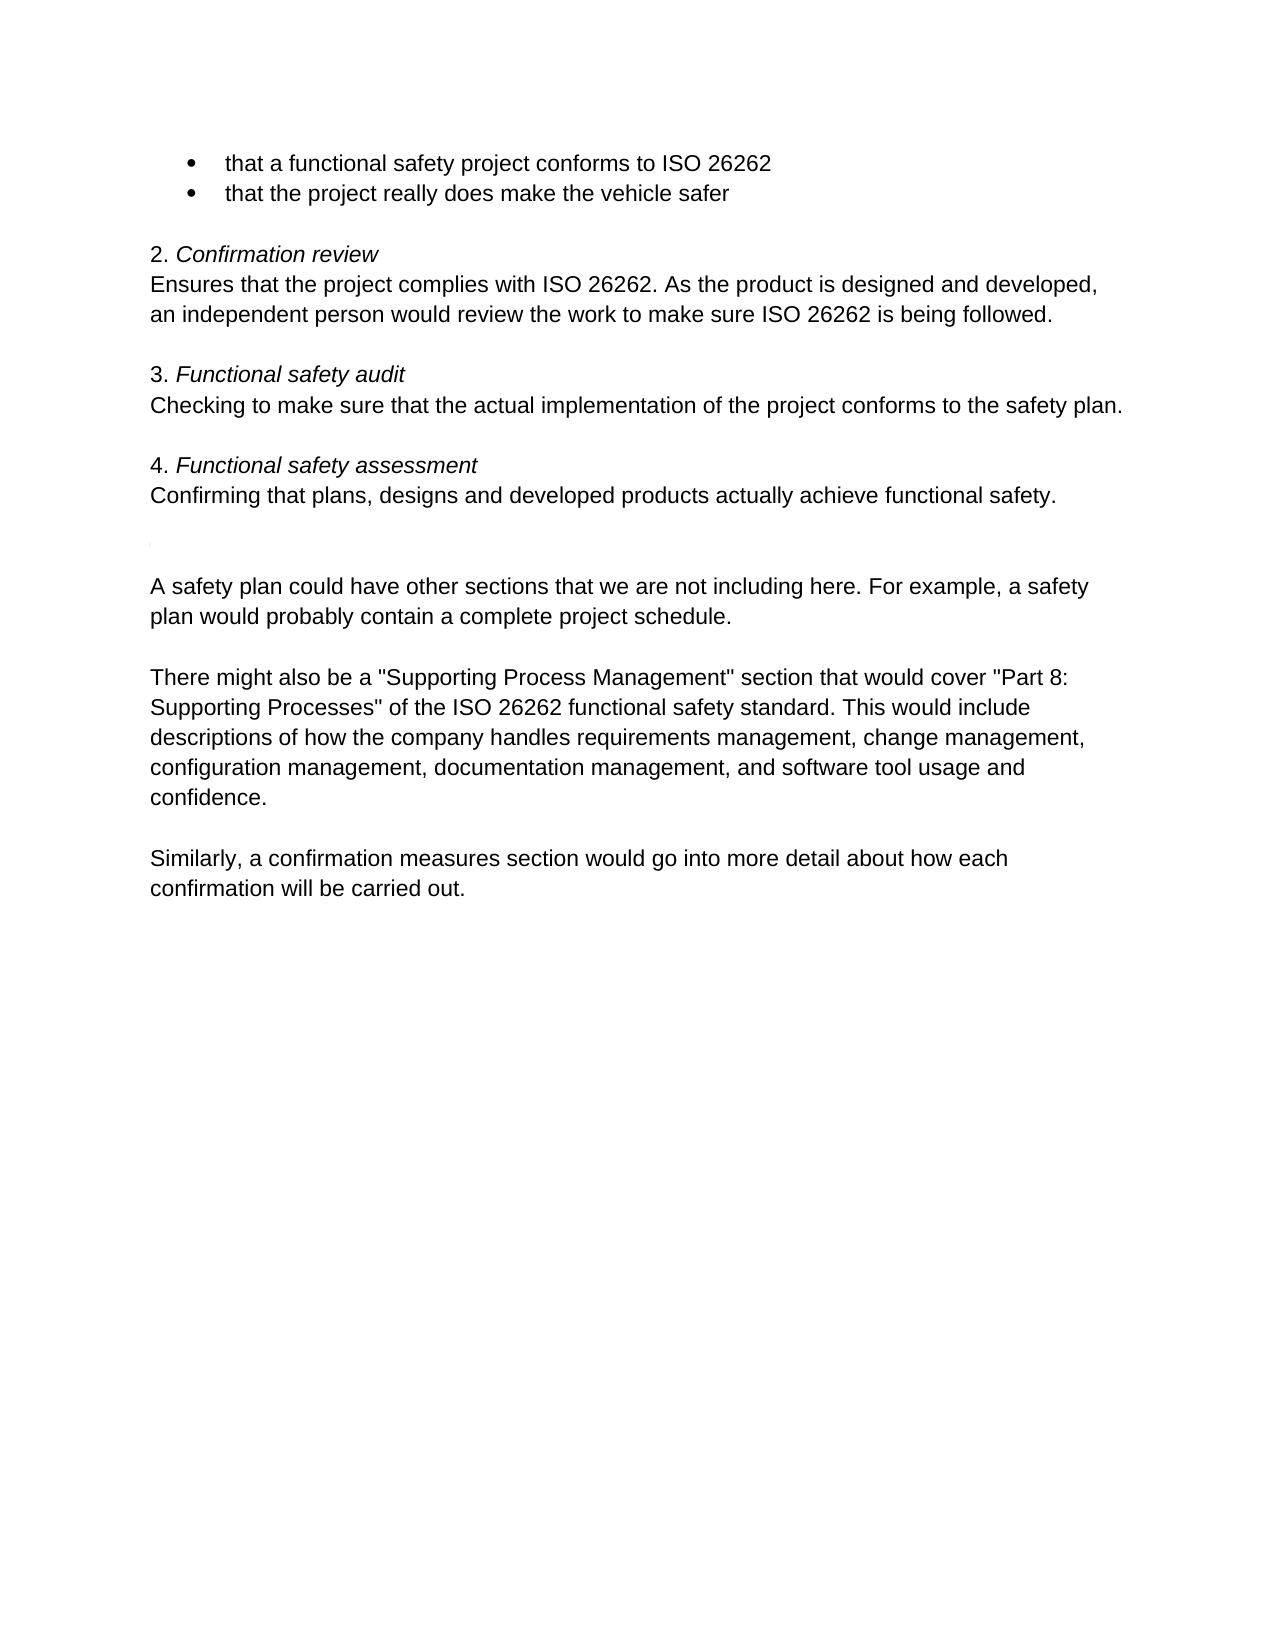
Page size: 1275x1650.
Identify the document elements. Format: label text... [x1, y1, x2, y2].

text 2. Confirmation review [150, 241, 1125, 267]
text Ensures that the project complies with ISO 26262. As the product is designed and developed, an independent person would review the work to make sure ISO 26262 is being followed. [150, 271, 1125, 327]
text Confirming that plans, designs and developed products actually achieve functional safety. [150, 482, 1125, 509]
list that a functional safety project conforms to ISO 26262 [187, 150, 1125, 176]
text A safety plan could have other sections that we are not including here. For example, a safety plan would probably contain a complete project schedule. [150, 573, 1125, 629]
text 4. Functional safety assessment [150, 452, 1125, 478]
text 3. Functional safety audit [150, 361, 1125, 388]
list that the project really does make the vehicle safer [187, 180, 1125, 207]
text Checking to make sure that the actual implementation of the project conforms to the safety plan. [150, 392, 1125, 418]
text There might also be a "Supporting Process Management" section that would cover "Part 8: Supporting Processes" of the ISO 26262 functional safety standard. This would include descriptions of how the company handles requirements management, change management, configuration management, documentation management, and software tool usage and confidence. [150, 663, 1125, 811]
text Similarly, a confirmation measures section would go into more detail about how each confirmation will be carried out. [150, 845, 1125, 901]
